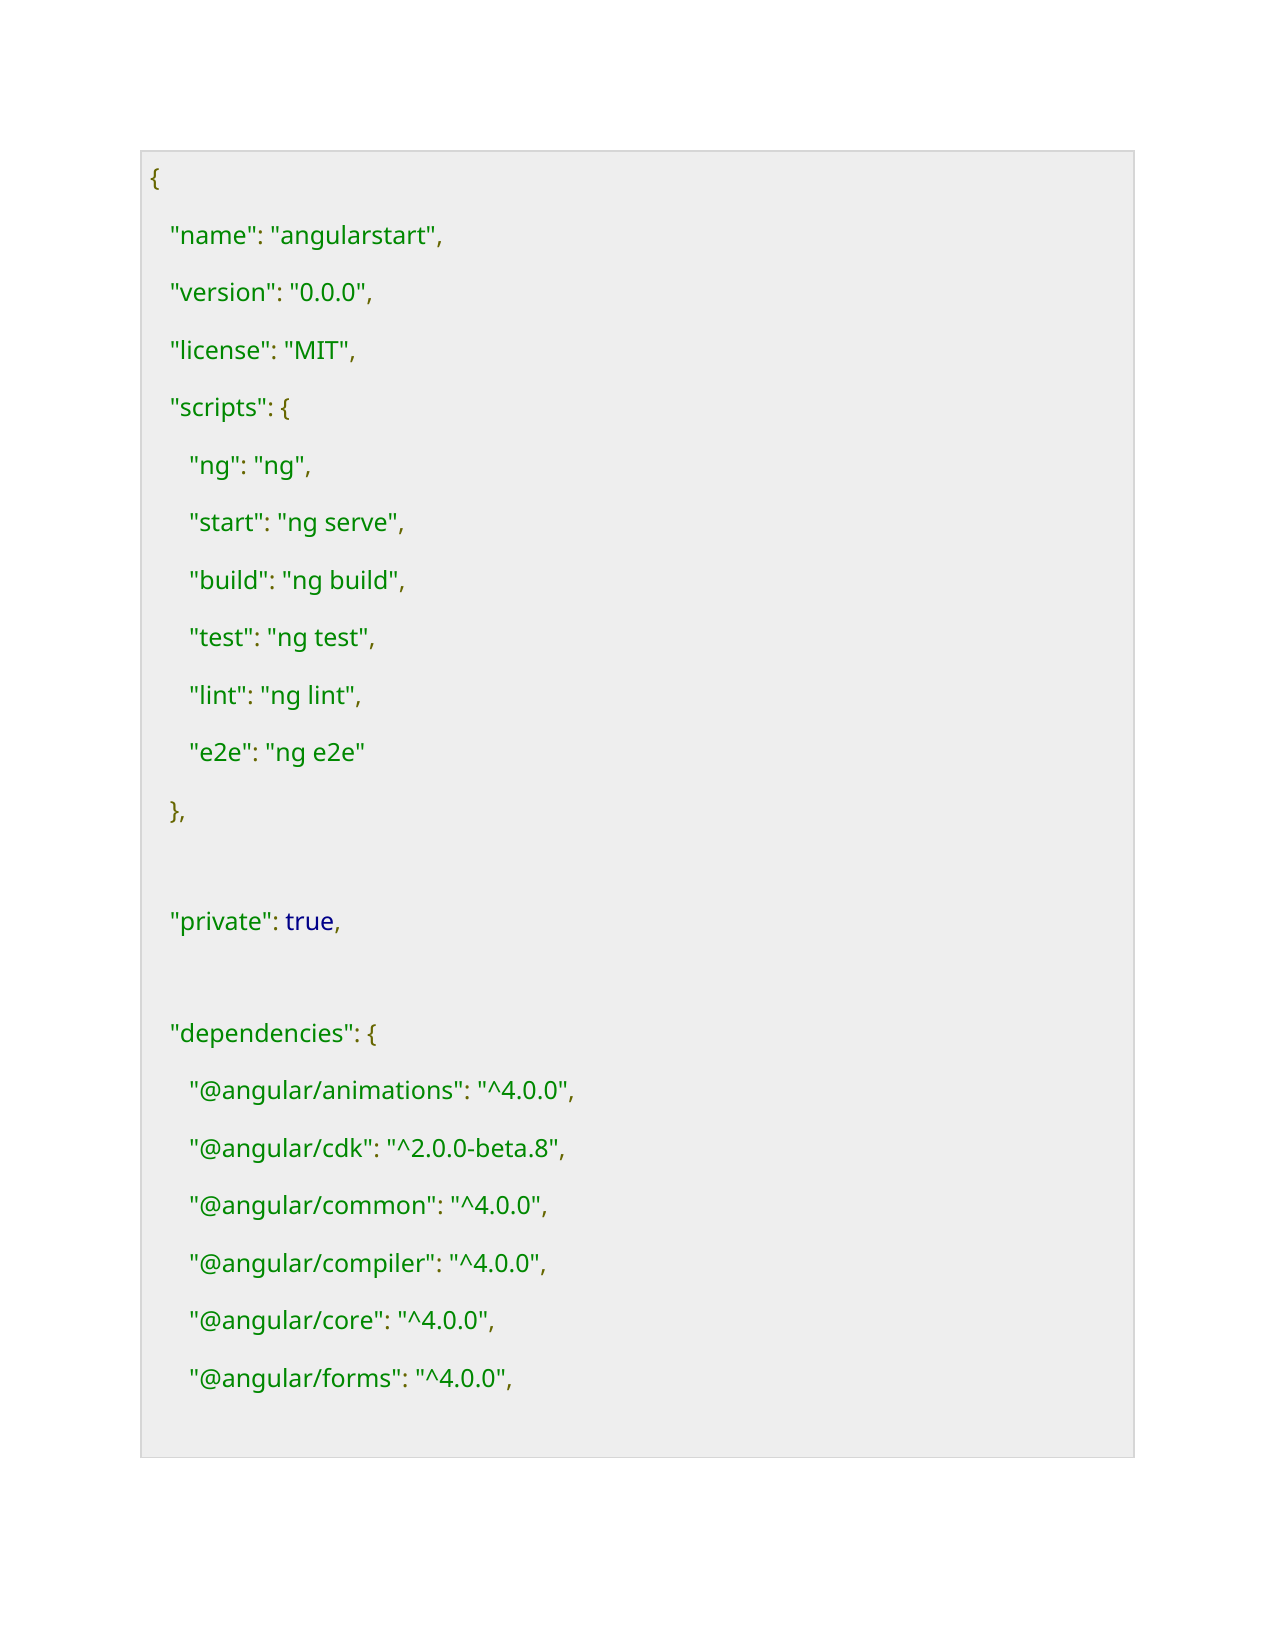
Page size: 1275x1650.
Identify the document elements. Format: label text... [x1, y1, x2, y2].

text "e2e": "ng e2e" [142, 725, 1133, 769]
text "@angular/animations": "^4.0.0", [142, 1063, 1133, 1107]
text "license": "MIT", [142, 322, 1133, 366]
text "scripts": { [142, 380, 1133, 424]
text "@angular/compiler": "^4.0.0", [142, 1235, 1133, 1279]
text "test": "ng test", [142, 610, 1133, 654]
text { [142, 152, 1133, 194]
text "dependencies": { [142, 1005, 1133, 1049]
text "@angular/cdk": "^2.0.0-beta.8", [142, 1120, 1133, 1164]
text "@angular/common": "^4.0.0", [142, 1178, 1133, 1222]
text "version": "0.0.0", [142, 265, 1133, 309]
text "@angular/core": "^4.0.0", [142, 1293, 1133, 1337]
text "build": "ng build", [142, 552, 1133, 596]
text "name": "angularstart", [142, 207, 1133, 251]
text }, [142, 782, 1133, 826]
text "start": "ng serve", [142, 495, 1133, 539]
text "private": true, [142, 894, 1133, 938]
text "ng": "ng", [142, 437, 1133, 481]
text "@angular/forms": "^4.0.0", [142, 1350, 1133, 1394]
text "lint": "ng lint", [142, 667, 1133, 711]
